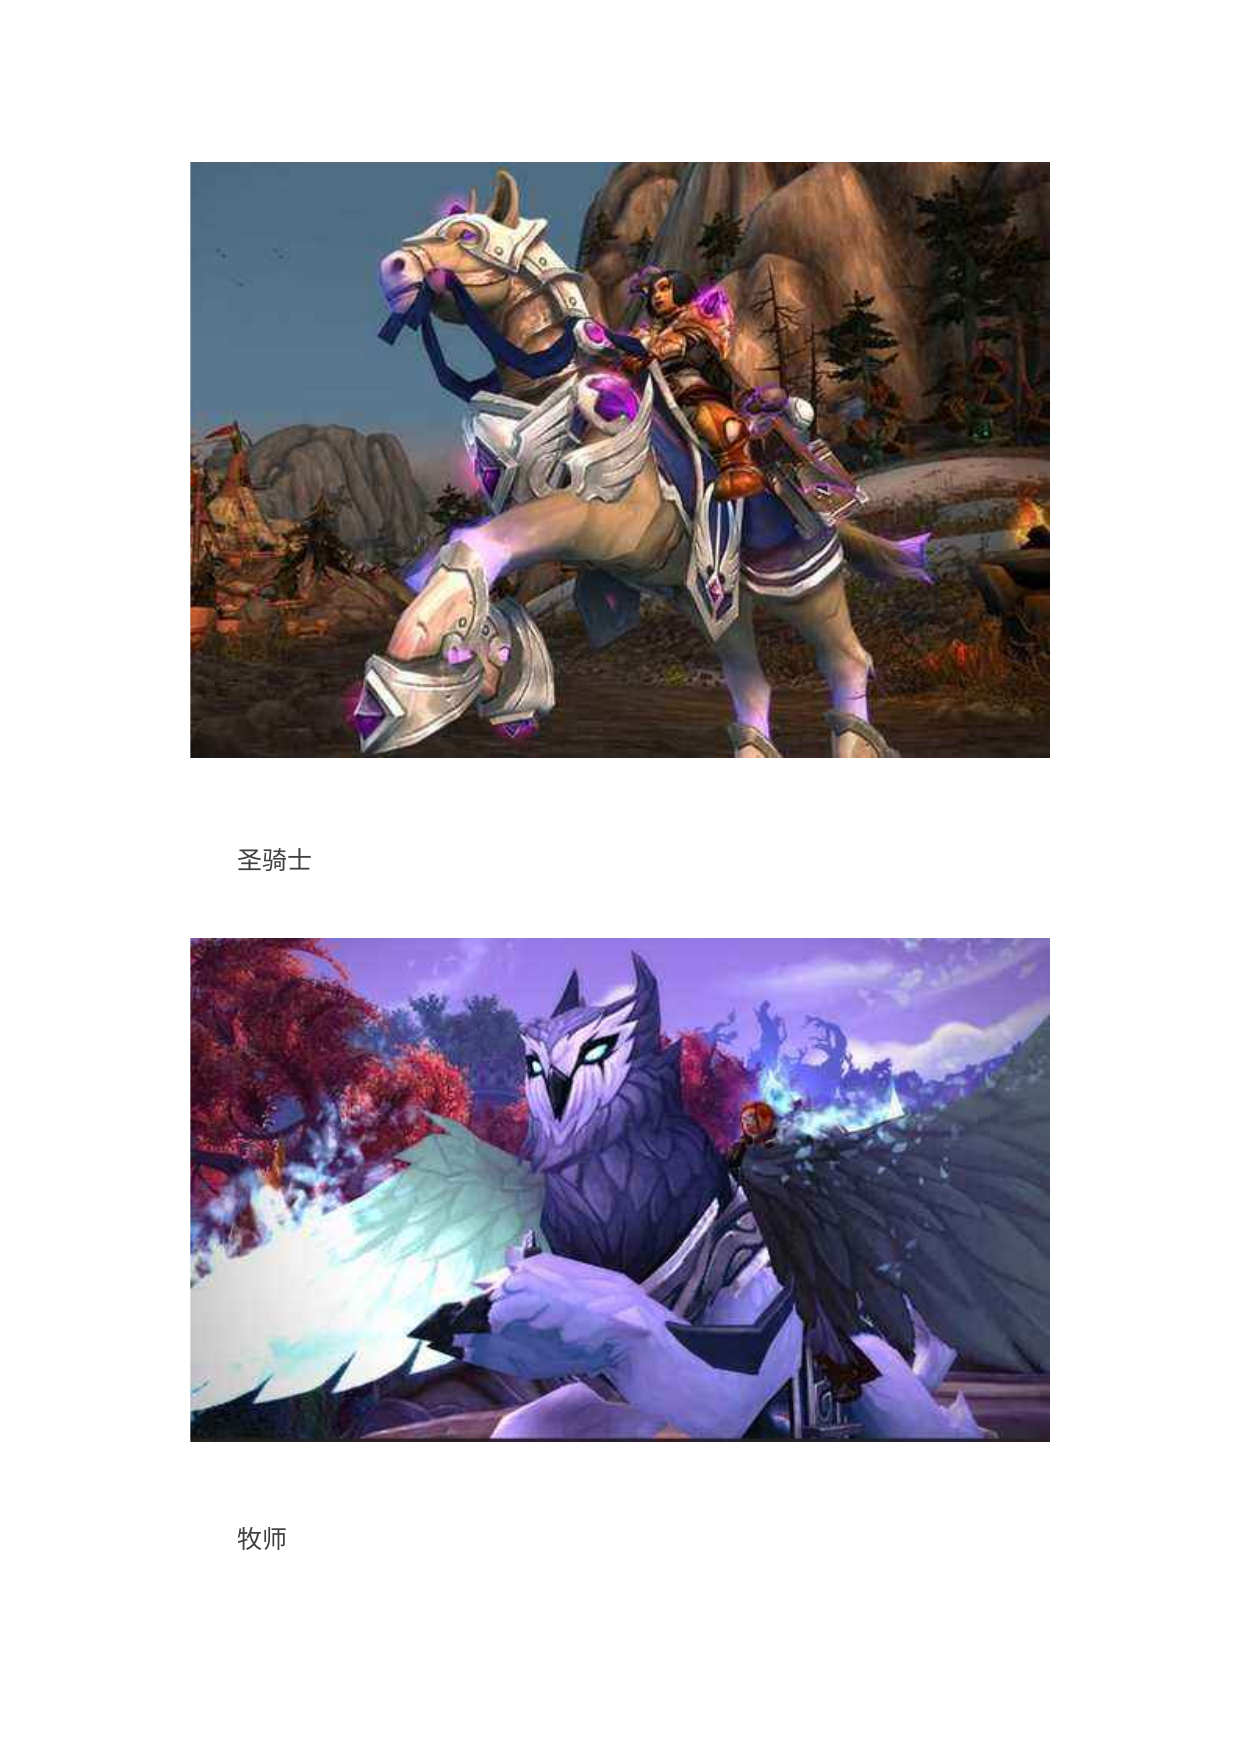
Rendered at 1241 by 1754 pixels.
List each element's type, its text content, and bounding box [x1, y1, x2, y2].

text 牧师 [187, 1505, 1053, 1570]
picture [190, 162, 1050, 758]
picture [190, 938, 1050, 1442]
text 圣骑士 [187, 826, 1053, 891]
